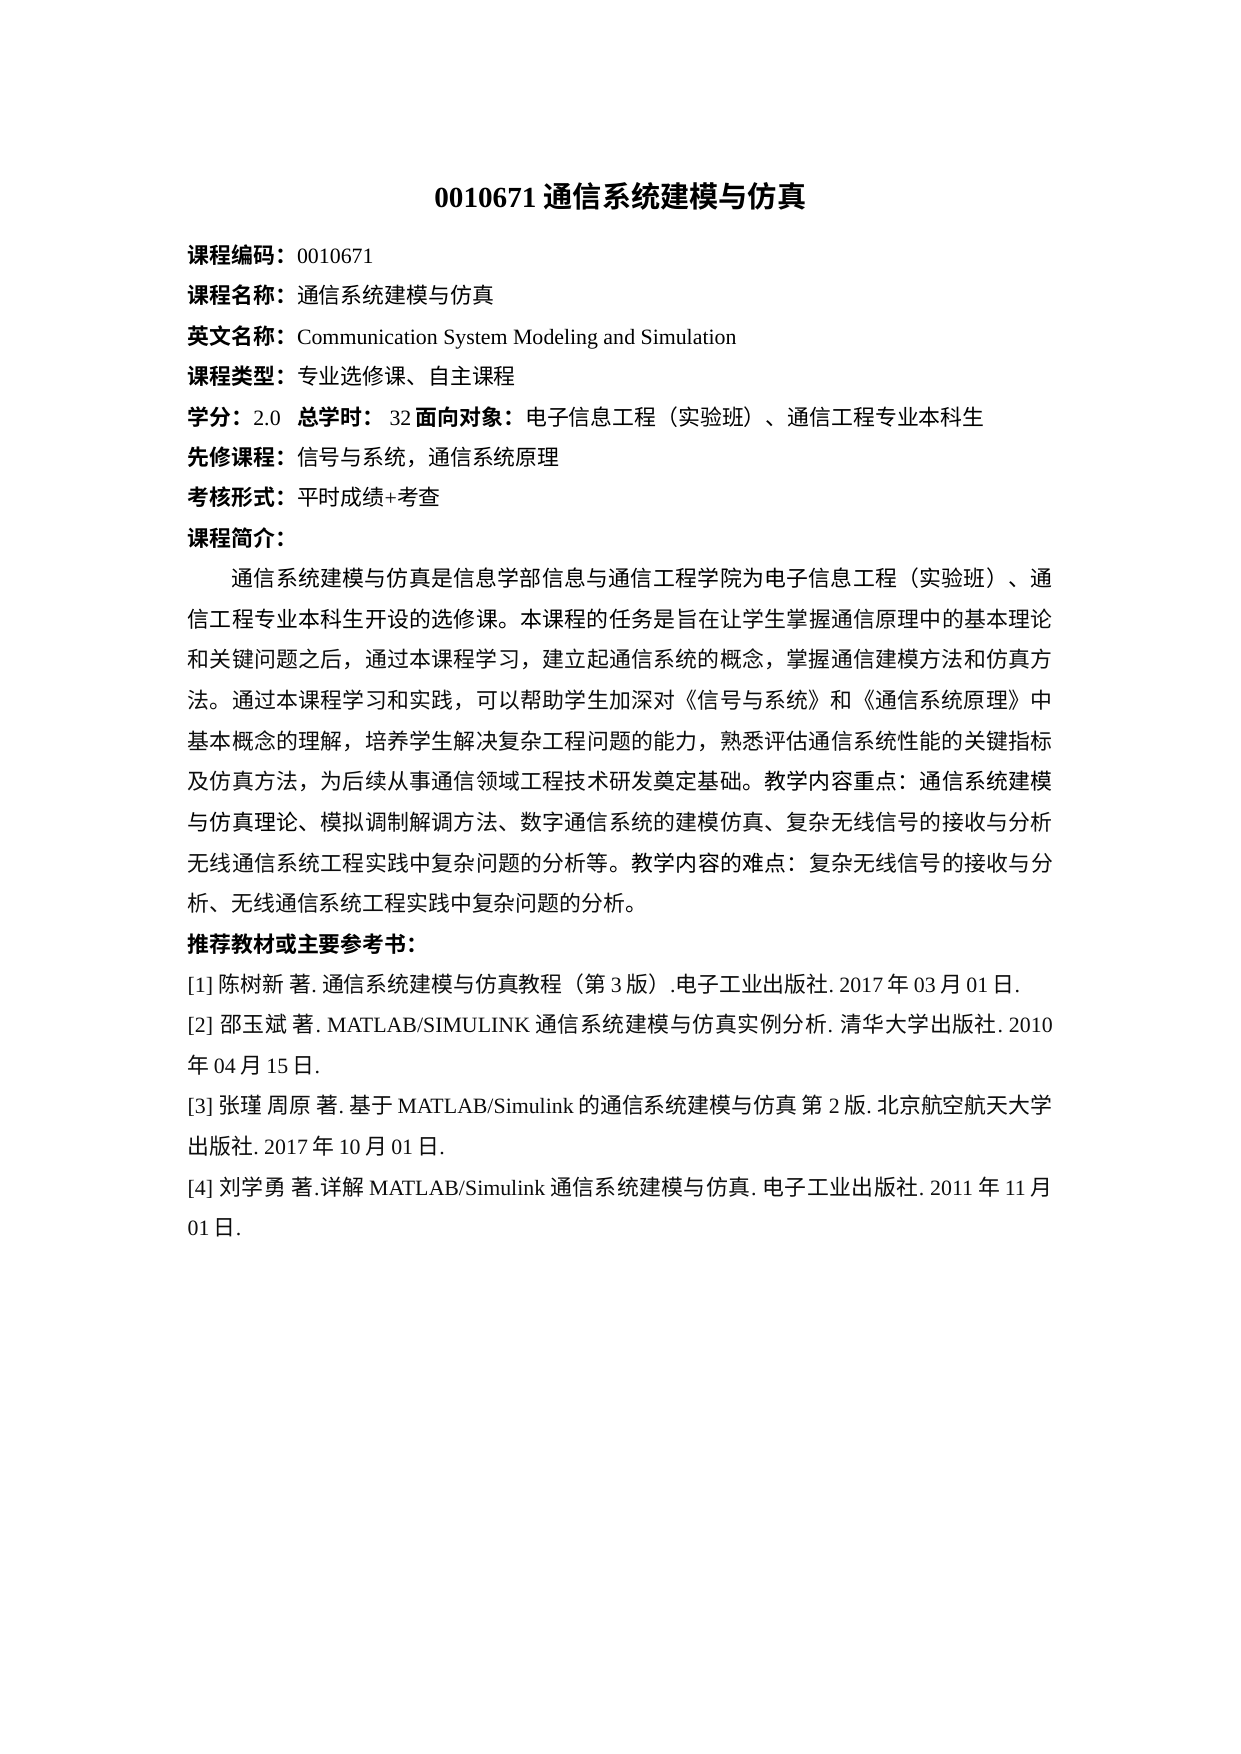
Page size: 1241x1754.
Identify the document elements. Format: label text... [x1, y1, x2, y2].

text [2] 邵玉斌 著. MATLAB/SIMULINK通信系统建模与仿真实例分析. 清华大学出版社. 2010年04月15日. [187, 1007, 1053, 1080]
text 考核形式：平时成绩+考查 [187, 480, 1053, 512]
title 0010671 通信系统建模与仿真 [187, 162, 1053, 227]
text 推荐教材或主要参考书： [187, 926, 1053, 959]
text [4] 刘学勇 著.详解MATLAB/Simulink通信系统建模与仿真. 电子工业出版社. 2011年11月01日. [187, 1169, 1053, 1242]
text 通信系统建模与仿真是信息学部信息与通信工程学院为电子信息工程（实验班）、通信工程专业本科生开设的选修课。本课程的任务是旨在让学生掌握通信原理中的基本理论和关键问题之后，通过本课程学习，建立起通信系统的概念，掌握通信建模方法和仿真方法。通过本课程学习和实践，可以帮助学生加深对《信号与系统》和《通信系统原理》中基本概念的理解，培养学生解决复杂工程问题的能力，熟悉评估通信系统性能的关键指标及仿真方法，为后续从事通信领域工程技术研发奠定基础。教学内容重点：通信系统建模与仿真理论、模拟调制解调方法、数字通信系统的建模仿真、复杂无线信号的接收与分析、无线通信系统工程实践中复杂问题的分析等。教学内容的难点：复杂无线信号的接收与分析、无线通信系统工程实践中复杂问题的分析。 [187, 561, 1053, 918]
text [1] 陈树新 著. 通信系统建模与仿真教程（第3版）.电子工业出版社. 2017年03月01日. [187, 967, 1053, 999]
text 课程编码：0010671 [187, 237, 1053, 270]
text 英文名称：Communication System Modeling and Simulation [187, 318, 1053, 351]
text 课程名称：通信系统建模与仿真 [187, 278, 1053, 310]
text 先修课程：信号与系统，通信系统原理 [187, 439, 1053, 472]
text 课程类型：专业选修课、自主课程 [187, 359, 1053, 391]
text 学分：2.0 总学时： 32面向对象：电子信息工程（实验班）、通信工程专业本科生 [187, 399, 1053, 432]
text [3] 张瑾 周原 著. 基于MATLAB/Simulink的通信系统建模与仿真 第2版. 北京航空航天大学出版社. 2017年10月01日. [187, 1088, 1053, 1161]
text 课程简介： [187, 520, 1053, 553]
